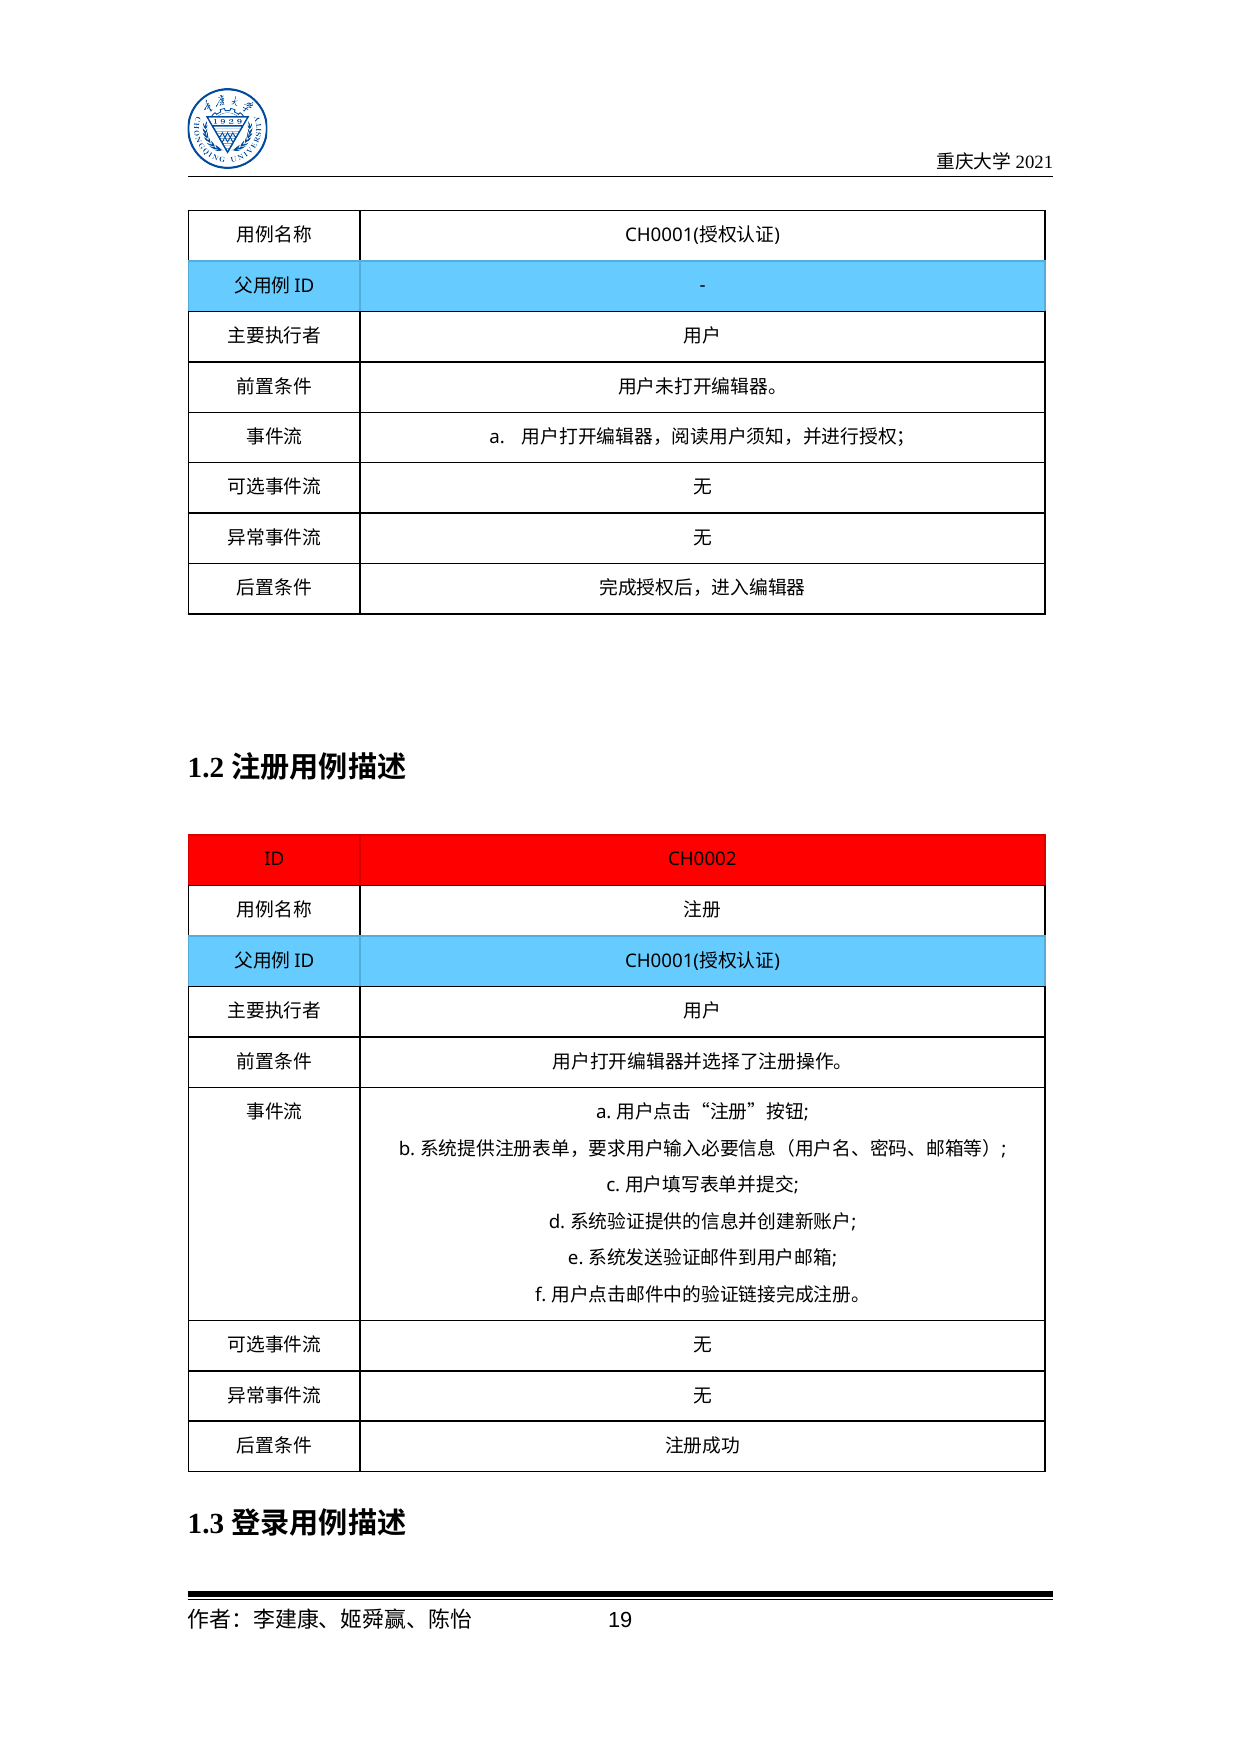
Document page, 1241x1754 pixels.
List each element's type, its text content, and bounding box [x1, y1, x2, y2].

table_cell 事件流 [189, 413, 359, 462]
table_cell 后置条件 [189, 1422, 359, 1471]
table_cell 事件流 [189, 1088, 359, 1319]
table_cell 异常事件流 [189, 1372, 359, 1420]
list 注册用例描述 [187, 732, 1053, 797]
table_header ID [189, 836, 359, 885]
table_cell 父用例ID [189, 262, 359, 311]
table_header CH0002 [361, 836, 1044, 885]
table_cell 用户点击“注册”按钮; 系统提供注册表单，要求用户输入必要信息（用户名、密码、邮箱等）; 用户填写表单并提交; 系统验证提供的信息并创建新账户; 系统发送验证邮件到用户邮箱; 用户点击邮件中的验证链接完成注册。 [361, 1088, 1044, 1319]
table_cell 无 [361, 463, 1044, 512]
table_cell 无 [361, 514, 1044, 563]
table_cell 用户 [361, 987, 1044, 1036]
table_cell 父用例ID [189, 937, 359, 986]
table_cell 用户打开编辑器并选择了注册操作。 [361, 1038, 1044, 1086]
table_cell 后置条件 [189, 564, 359, 613]
table_cell 前置条件 [189, 363, 359, 411]
picture [187, 88, 268, 169]
list 登录用例描述 [187, 1489, 1053, 1554]
table_cell 注册 [361, 886, 1044, 935]
table_cell 用户 [361, 312, 1044, 361]
table_cell 用户打开编辑器，阅读用户须知，并进行授权； [361, 413, 1044, 462]
table_cell - [361, 262, 1044, 311]
table_cell 前置条件 [189, 1038, 359, 1086]
table_cell 无 [361, 1321, 1044, 1370]
table_cell 完成授权后，进入编辑器 [361, 564, 1044, 613]
table_cell CH0001(授权认证) [361, 937, 1044, 986]
table_cell 可选事件流 [189, 463, 359, 512]
table_cell 用例名称 [189, 211, 359, 260]
table_cell 用例名称 [189, 886, 359, 935]
table_cell 主要执行者 [189, 312, 359, 361]
table_cell 主要执行者 [189, 987, 359, 1036]
table_cell 无 [361, 1372, 1044, 1420]
table_cell 注册成功 [361, 1422, 1044, 1471]
table_cell 可选事件流 [189, 1321, 359, 1370]
table_cell 异常事件流 [189, 514, 359, 563]
table_cell CH0001(授权认证) [361, 211, 1044, 260]
table_cell 用户未打开编辑器。 [361, 363, 1044, 411]
